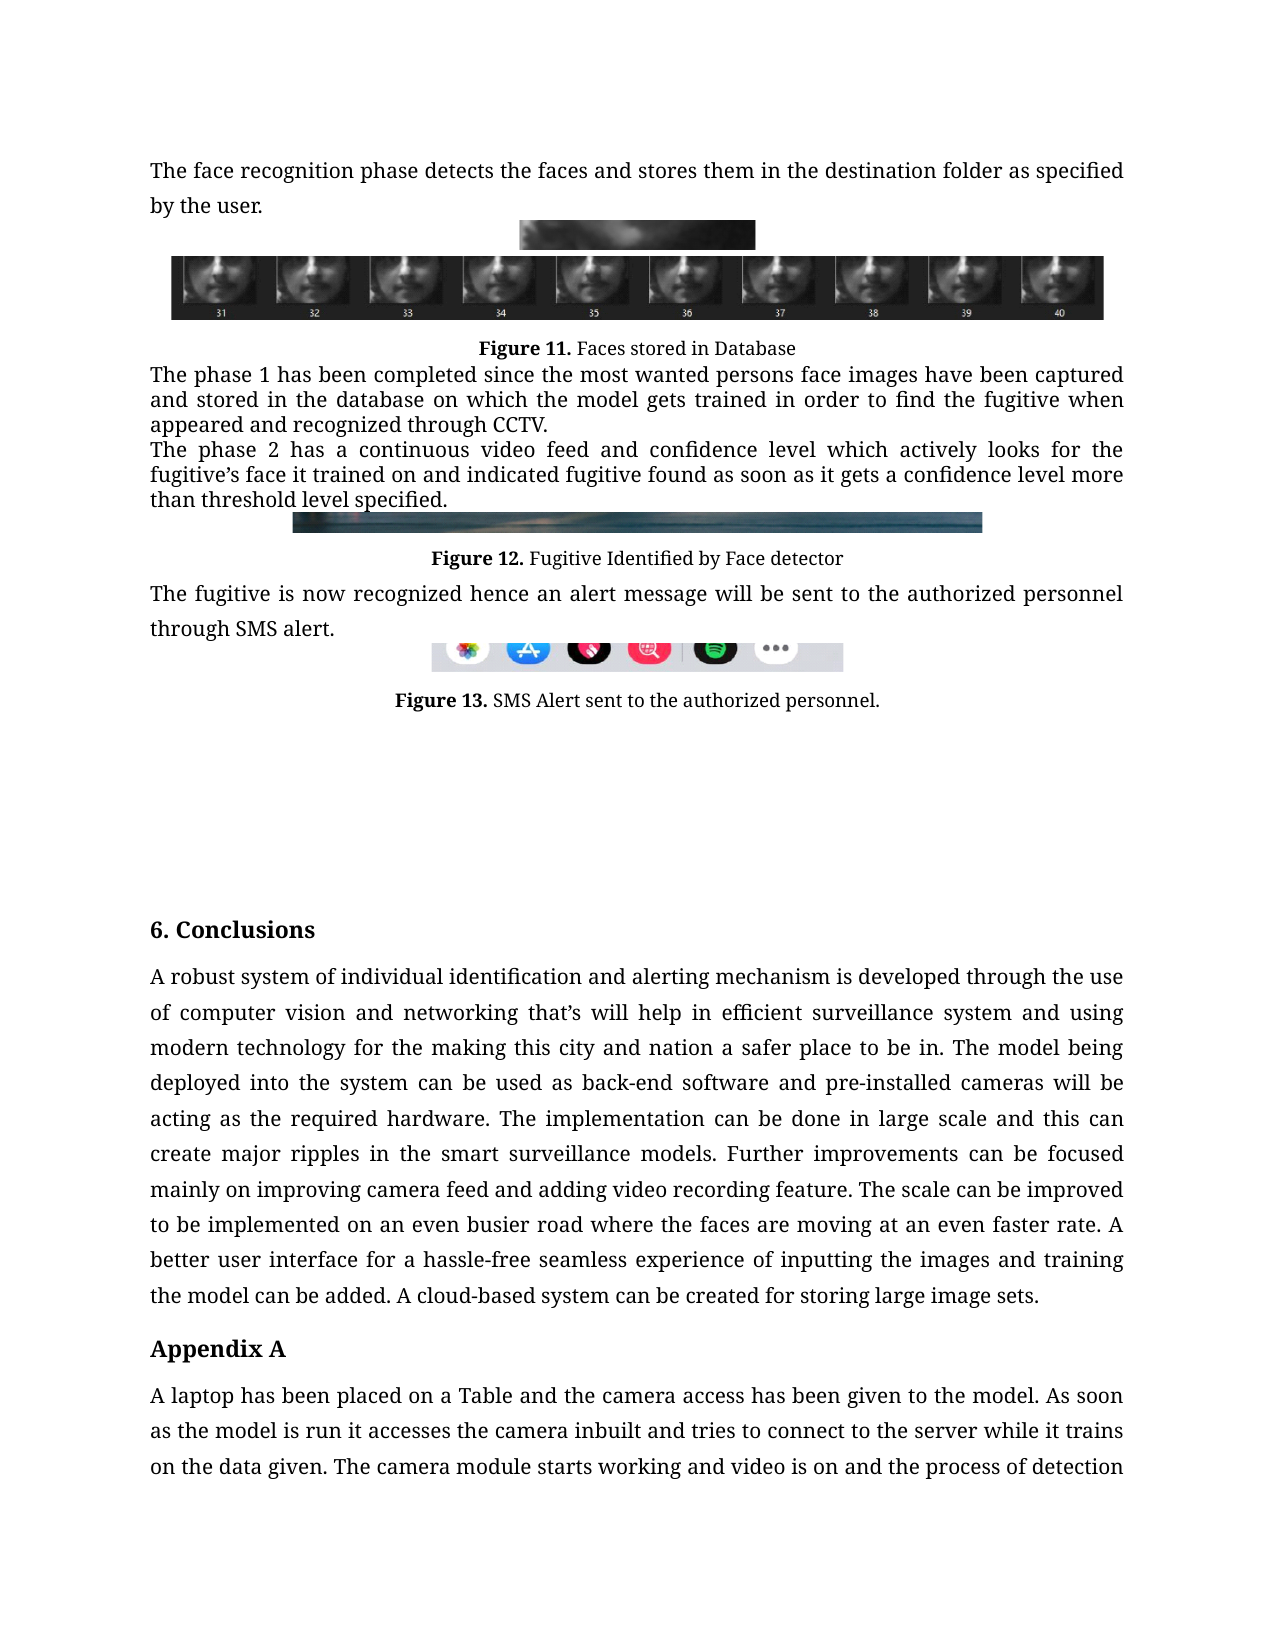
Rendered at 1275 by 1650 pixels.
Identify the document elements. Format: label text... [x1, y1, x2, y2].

text The face recognition phase detects the faces and stores them in the destination folder as specified by the user. [150, 150, 1125, 221]
text The phase 1 has been completed since the most wanted persons face images have been captured and stored in the database on which the model gets trained in order to find the fugitive when appeared and recognized through CCTV. [150, 362, 1125, 437]
text A robust system of individual identification and alerting mechanism is developed through the use of computer vision and networking that’s will help in efficient surveillance system and using modern technology for the making this city and nation a safer place to be in. The model being deployed into the system can be used as back-end software and pre-installed cameras will be acting as the required hardware. The implementation can be done in large scale and this can create major ripples in the smart surveillance models. Further improvements can be focused mainly on improving camera feed and adding video recording feature. The scale can be improved to be implemented on an even busier road where the faces are moving at an even faster rate. A better user interface for a hassle-free seamless experience of inputting the images and training the model can be added. A cloud-based system can be created for storing large image sets. [150, 956, 1125, 1310]
text 6. Conclusions [150, 917, 1125, 944]
text Figure 13. SMS Alert sent to the authorized personnel. [150, 679, 1125, 714]
text Figure 12. Fugitive Identified by Face detector [150, 537, 1125, 573]
text Figure 11. Faces stored in Database [150, 327, 1125, 362]
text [150, 1375, 1125, 1481]
text The fugitive is now recognized hence an alert message will be sent to the authorized personnel through SMS alert. [150, 573, 1125, 644]
text Appendix A [150, 1335, 1125, 1362]
text The phase 2 has a continuous video feed and confidence level which actively looks for the fugitive’s face it trained on and indicated fugitive found as soon as it gets a confidence level more than threshold level specified. [150, 437, 1125, 512]
text Figure 10. Face recognition for storing in Database. [150, 256, 1125, 327]
